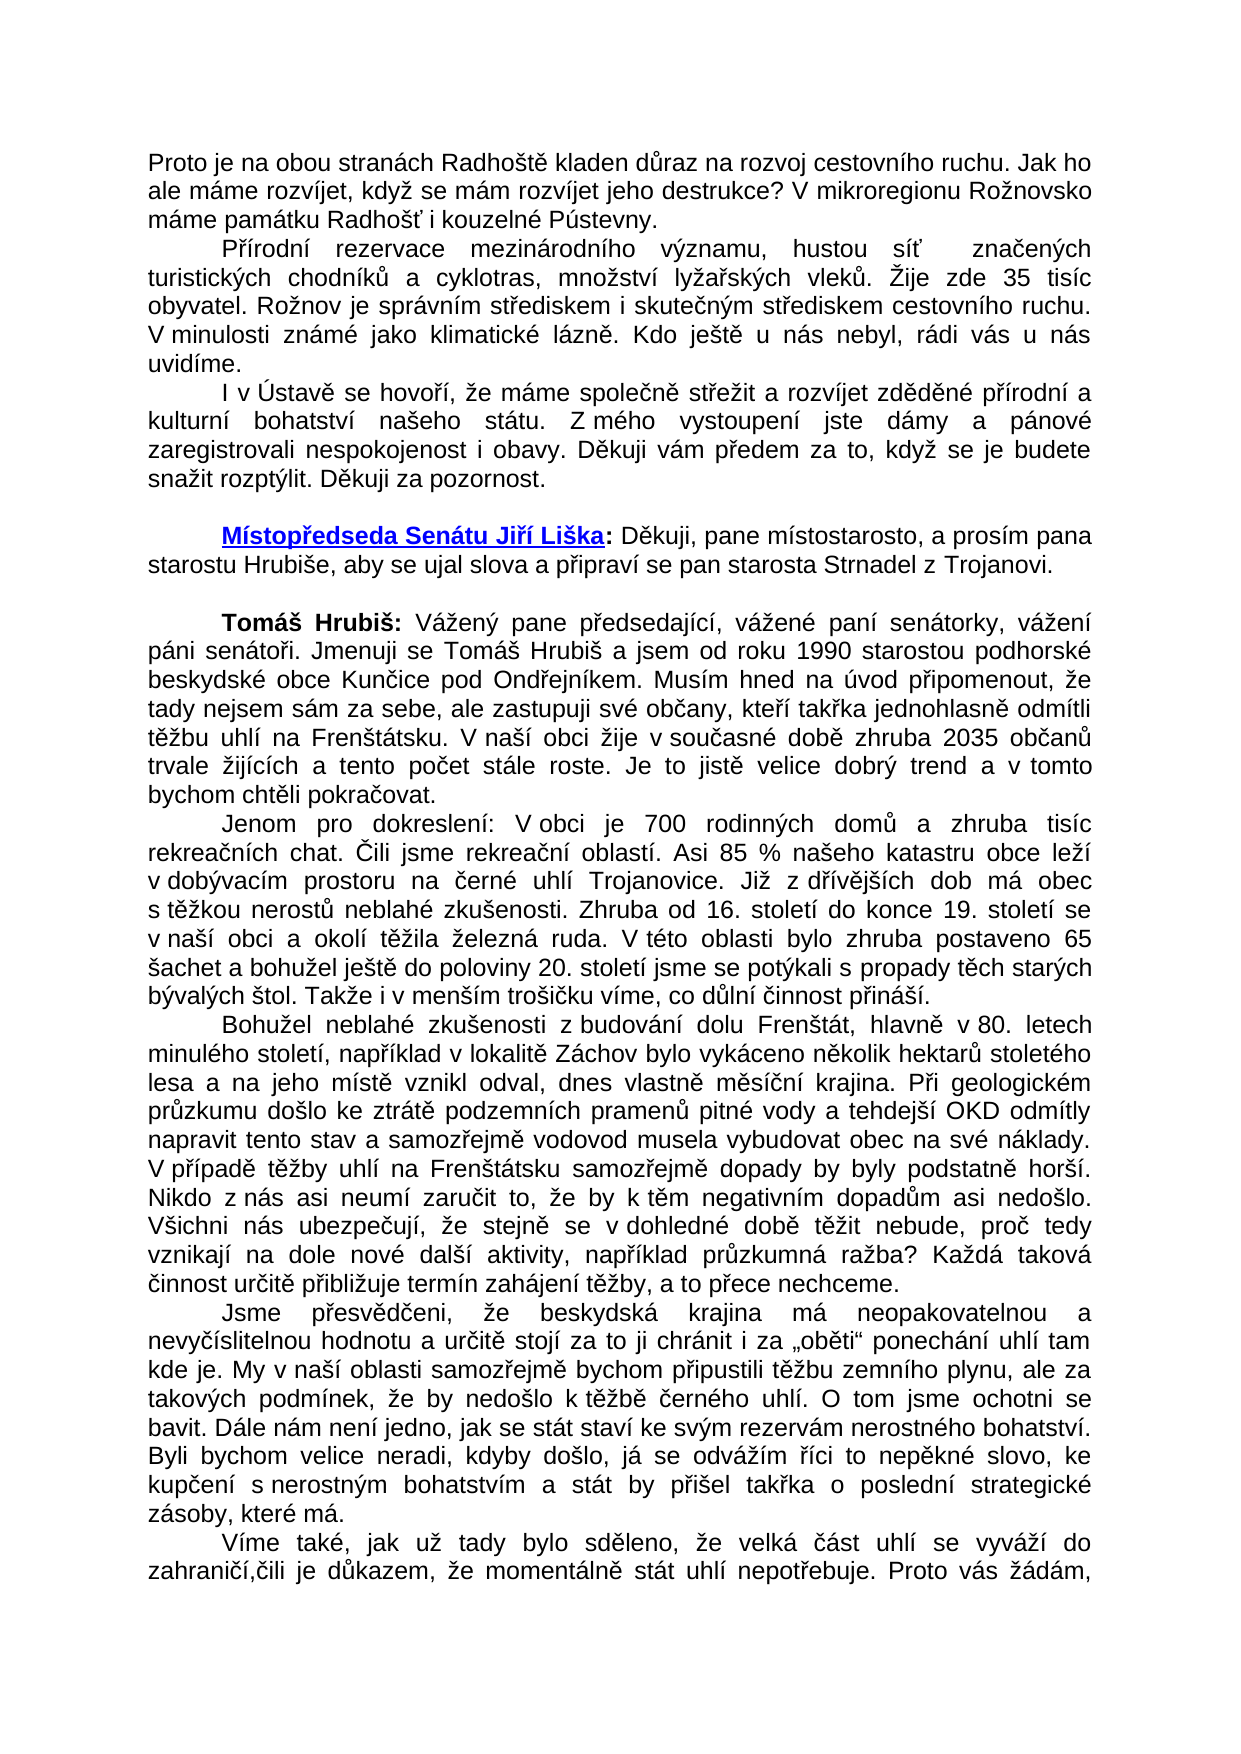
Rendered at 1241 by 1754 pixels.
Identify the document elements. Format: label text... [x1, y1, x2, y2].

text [148, 1528, 1093, 1585]
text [148, 148, 1093, 234]
text Místopředseda Senátu Jiří Liška: Děkuji, pane místostarosto, a prosím pana starostu Hrubiše, aby se ujal slova a připraví se pan starosta Strnadel z Trojanovi. [148, 521, 1093, 579]
text Jsme přesvědčeni, že beskydská krajina má neopakovatelnou a nevyčíslitelnou hodnotu a určitě stojí za to ji chránit i za „oběti“ ponechání uhlí tam kde je. My v naší oblasti samozřejmě bychom připustili těžbu zemního plynu, ale za takových podmínek, že by nedošlo k těžbě černého uhlí. O tom jsme ochotni se bavit. Dále nám není jedno, jak se stát staví ke svým rezervám nerostného bohatství. Byli bychom velice neradi, kdyby došlo, já se odvážím říci to nepěkné slovo, ke kupčení s nerostným bohatstvím a stát by přišel takřka o poslední strategické zásoby, které má. [148, 1298, 1093, 1528]
text Bohužel neblahé zkušenosti z budování dolu Frenštát, hlavně v 80. letech minulého století, například v lokalitě Záchov bylo vykáceno několik hektarů stoletého lesa a na jeho místě vznikl odval, dnes vlastně měsíční krajina. Při geologickém průzkumu došlo ke ztrátě podzemních pramenů pitné vody a tehdejší OKD odmítly napravit tento stav a samozřejmě vodovod musela vybudovat obec na své náklady. V případě těžby uhlí na Frenštátsku samozřejmě dopady by byly podstatně horší. Nikdo z nás asi neumí zaručit to, že by k těm negativním dopadům asi nedošlo. Všichni nás ubezpečují, že stejně se v dohledné době těžit nebude, proč tedy vznikají na dole nové další aktivity, například průzkumná ražba? Každá taková činnost určitě přibližuje termín zahájení těžby, a to přece nechceme. [148, 1010, 1093, 1298]
text I v Ústavě se hovoří, že máme společně střežit a rozvíjet zděděné přírodní a kulturní bohatství našeho státu. Z mého vystoupení jste dámy a pánové zaregistrovali nespokojenost i obavy. Děkuji vám předem za to, když se je budete snažit rozptýlit. Děkuji za pozornost. [148, 378, 1093, 493]
text Přírodní rezervace mezinárodního významu, hustou síť značených turistických chodníků a cyklotras, množství lyžařských vleků. Žije zde 35 tisíc obyvatel. Rožnov je správním střediskem i skutečným střediskem cestovního ruchu. V minulosti známé jako klimatické lázně. Kdo ještě u nás nebyl, rádi vás u nás uvidíme. [148, 234, 1093, 378]
text Jenom pro dokreslení: V obci je 700 rodinných domů a zhruba tisíc rekreačních chat. Čili jsme rekreační oblastí. Asi 85 % našeho katastru obce leží v dobývacím prostoru na černé uhlí Trojanovice. Již z dřívějších dob má obec s těžkou nerostů neblahé zkušenosti. Zhruba od 16. století do konce 19. století se v naší obci a okolí těžila železná ruda. V této oblasti bylo zhruba postaveno 65 šachet a bohužel ještě do poloviny 20. století jsme se potýkali s propady těch starých bývalých štol. Takže i v menším trošičku víme, co důlní činnost přináší. [148, 809, 1093, 1010]
text Tomáš Hrubiš: Vážený pane předsedající, vážené paní senátorky, vážení páni senátoři. Jmenuji se Tomáš Hrubiš a jsem od roku 1990 starostou podhorské beskydské obce Kunčice pod Ondřejníkem. Musím hned na úvod připomenout, že tady nejsem sám za sebe, ale zastupuji své občany, kteří takřka jednohlasně odmítli těžbu uhlí na Frenštátsku. V naší obci žije v současné době zhruba 2035 občanů trvale žijících a tento počet stále roste. Je to jistě velice dobrý trend a v tomto bychom chtěli pokračovat. [148, 608, 1093, 809]
